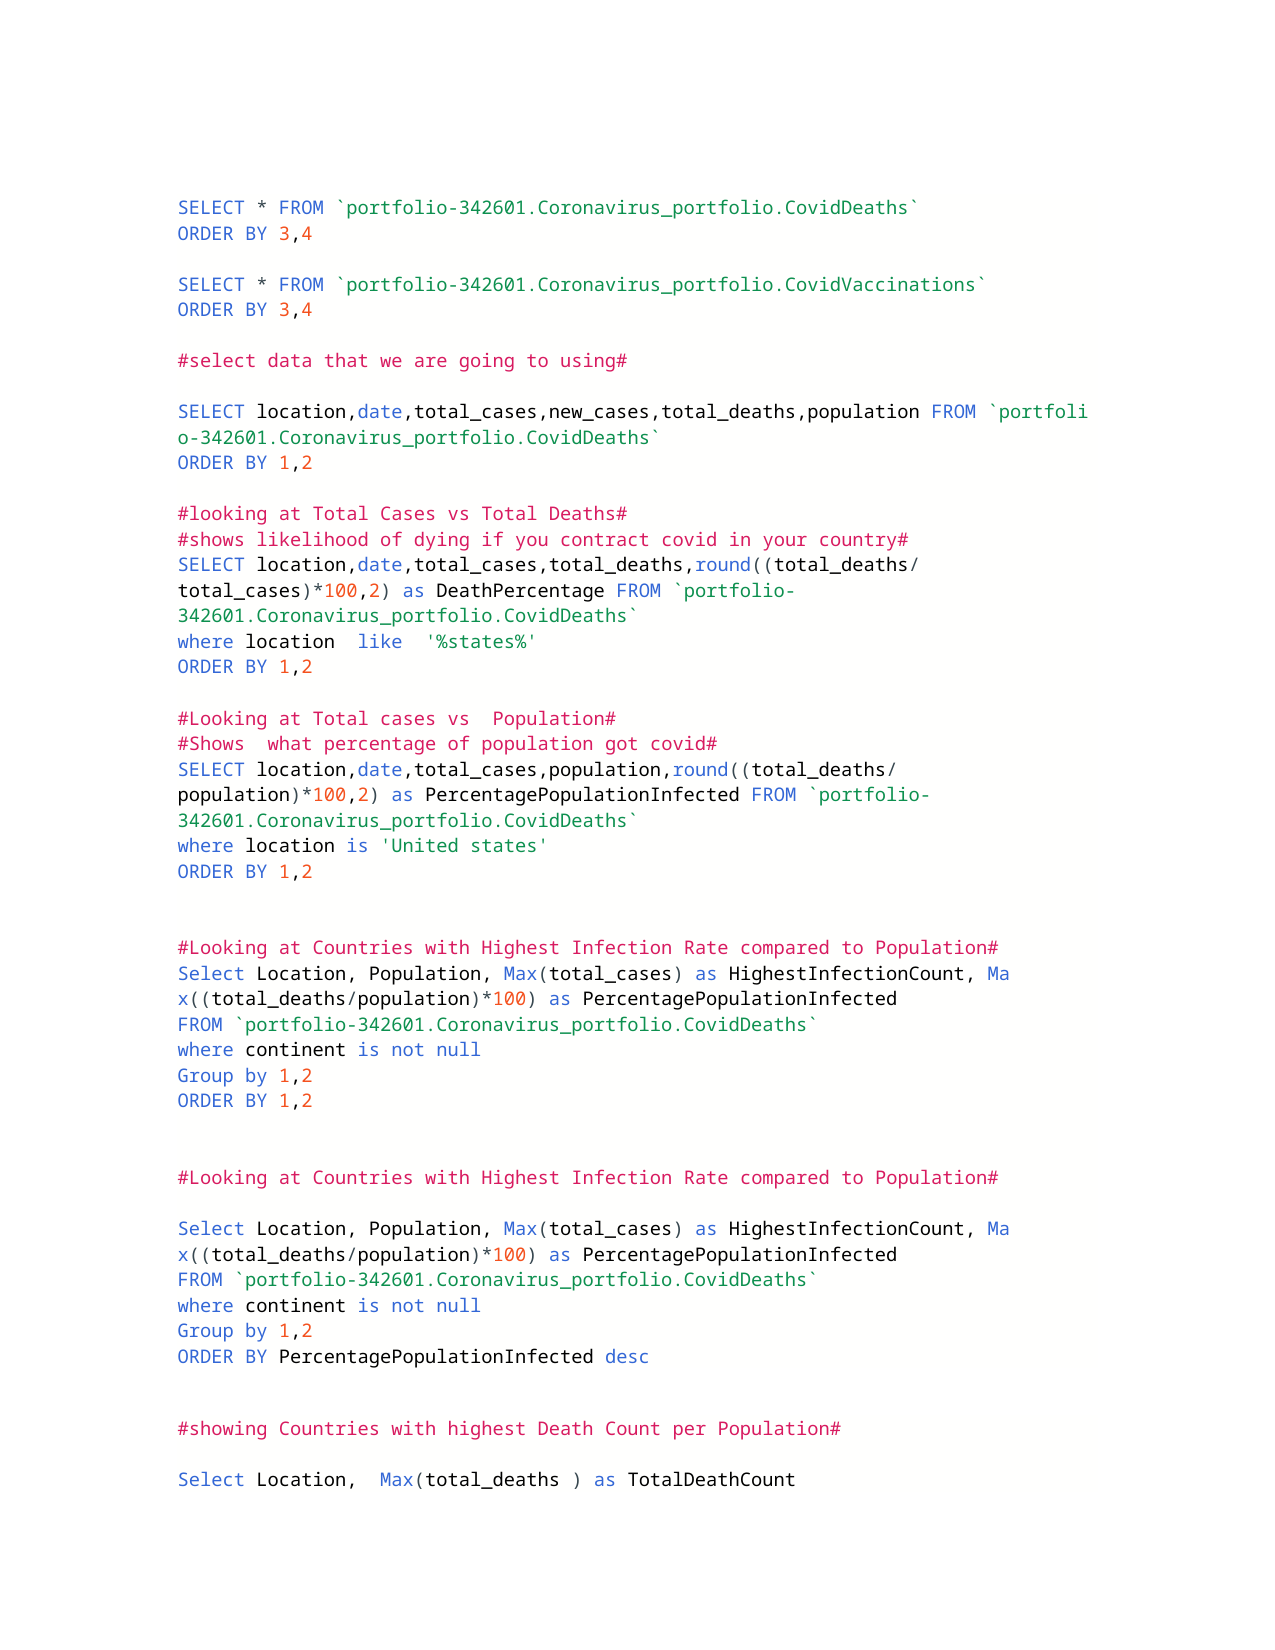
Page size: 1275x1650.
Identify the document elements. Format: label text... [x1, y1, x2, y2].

text #Looking at Total cases vs Population# [177, 705, 1098, 730]
text ORDER BY 3,4 [177, 220, 1098, 246]
text #looking at Total Cases vs Total Deaths# [177, 501, 1098, 526]
text Select Location, Population, Max(total_cases) as HighestInfectionCount, Max((total_deaths/population)*100) as PercentagePopulationInfected [177, 1215, 1098, 1266]
text where location is 'United states' [177, 832, 1098, 858]
text Group by 1,2 [177, 1062, 1098, 1088]
text #shows likelihood of dying if you contract covid in your country# [177, 526, 1098, 552]
text #select data that we are going to using# [177, 348, 1098, 373]
text ORDER BY 3,4 [177, 297, 1098, 322]
text #Looking at Countries with Highest Infection Rate compared to Population# [177, 934, 1098, 960]
text FROM `portfolio-342601.Coronavirus_portfolio.CovidDeaths` [177, 1011, 1098, 1037]
text SELECT * FROM `portfolio-342601.Coronavirus_portfolio.CovidVaccinations` [177, 271, 1098, 297]
text Select Location, Population, Max(total_cases) as HighestInfectionCount, Max((total_deaths/population)*100) as PercentagePopulationInfected [177, 960, 1098, 1011]
text where location like '%states%' [177, 628, 1098, 654]
text ORDER BY 1,2 [177, 654, 1098, 679]
text #showing Countries with highest Death Count per Population# [177, 1415, 1098, 1441]
text where continent is not null [177, 1037, 1098, 1062]
text SELECT location,date,total_cases,population,round((total_deaths/population)*100,2) as PercentagePopulationInfected FROM `portfolio-342601.Coronavirus_portfolio.CovidDeaths` [177, 756, 1098, 832]
text ORDER BY PercentagePopulationInfected desc [177, 1343, 1098, 1368]
text ORDER BY 1,2 [177, 858, 1098, 883]
text SELECT location,date,total_cases,new_cases,total_deaths,population FROM `portfolio-342601.Coronavirus_portfolio.CovidDeaths` [177, 399, 1098, 450]
text #Shows what percentage of population got covid# [177, 730, 1098, 756]
text ORDER BY 1,2 [177, 450, 1098, 475]
text #Looking at Countries with Highest Infection Rate compared to Population# [177, 1164, 1098, 1190]
text Select Location, Max(total_deaths ) as TotalDeathCount [177, 1466, 1098, 1492]
text SELECT * FROM `portfolio-342601.Coronavirus_portfolio.CovidDeaths` [177, 194, 1098, 220]
text SELECT location,date,total_cases,total_deaths,round((total_deaths/total_cases)*100,2) as DeathPercentage FROM `portfolio-342601.Coronavirus_portfolio.CovidDeaths` [177, 552, 1098, 628]
text ORDER BY 1,2 [177, 1088, 1098, 1113]
text where continent is not null [177, 1292, 1098, 1317]
text FROM `portfolio-342601.Coronavirus_portfolio.CovidDeaths` [177, 1266, 1098, 1292]
text Group by 1,2 [177, 1317, 1098, 1343]
